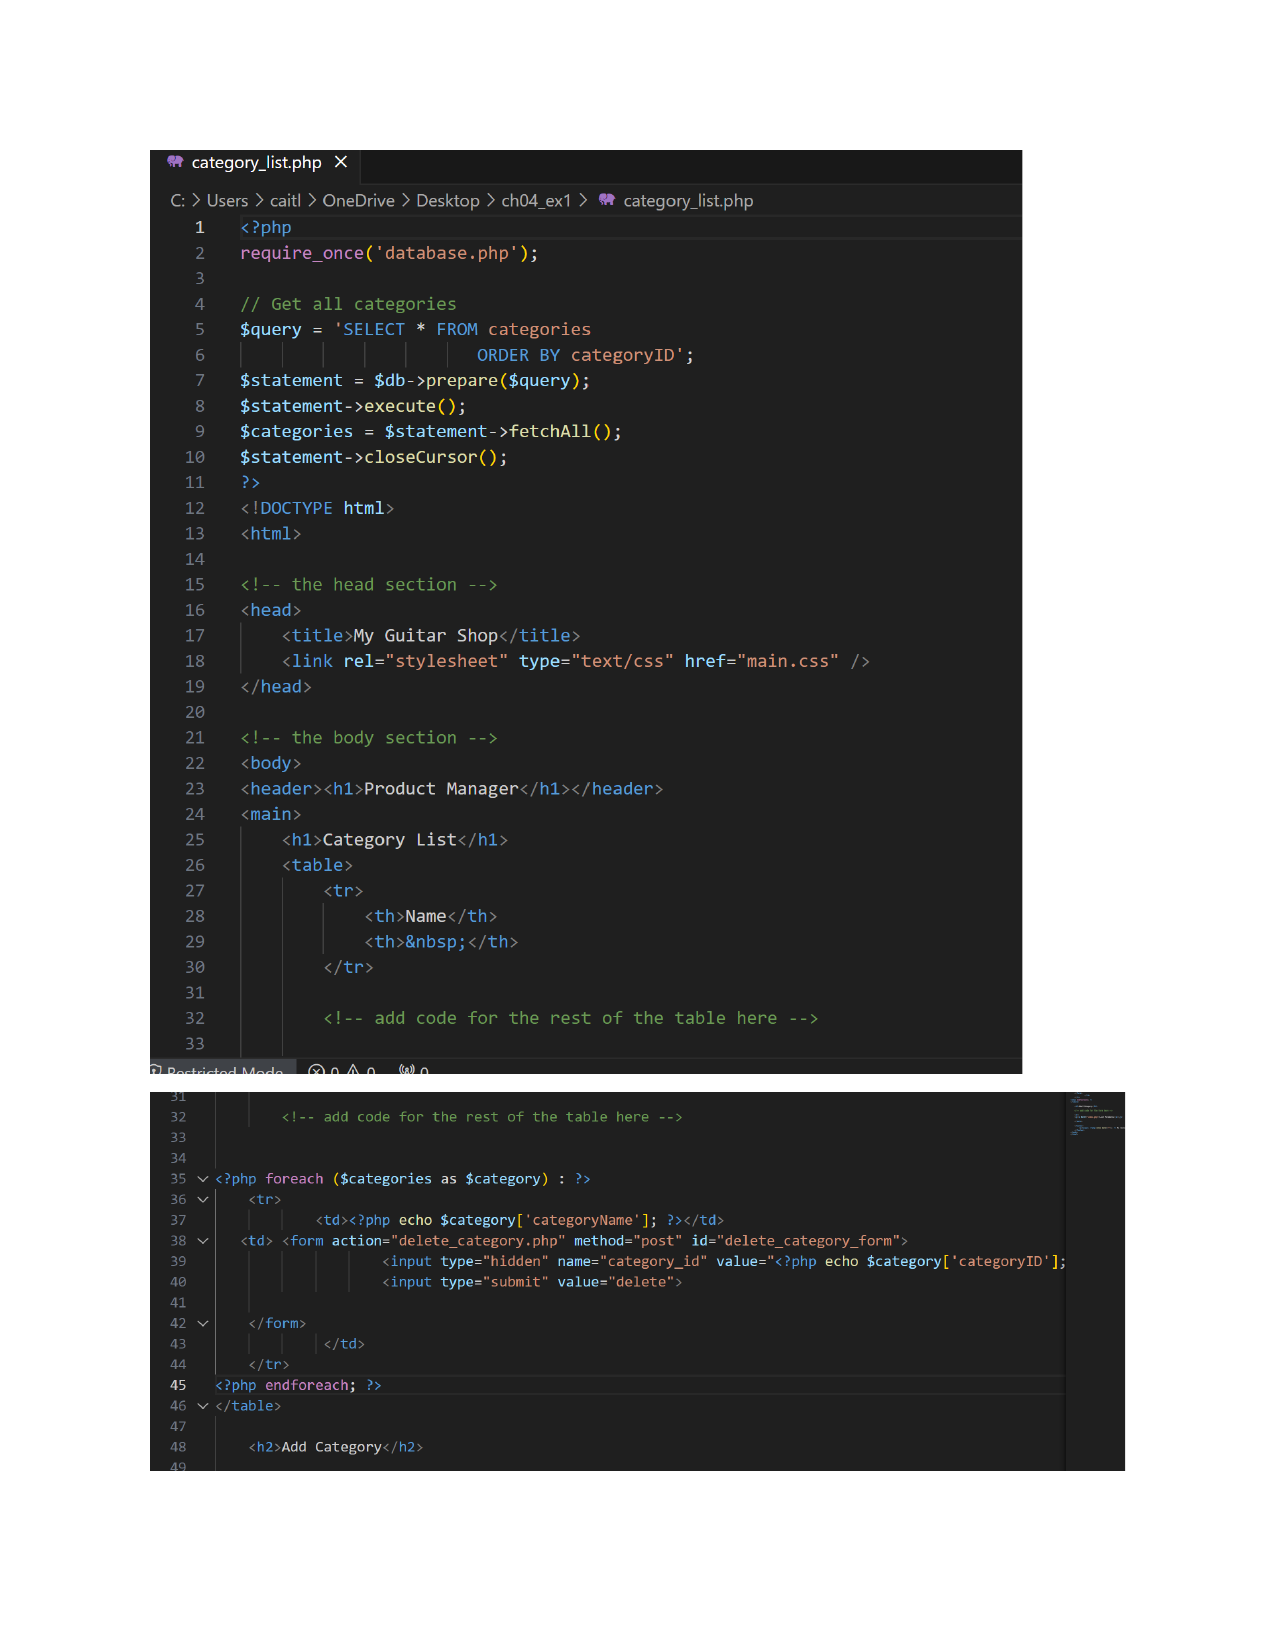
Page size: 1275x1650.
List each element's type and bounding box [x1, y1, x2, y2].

picture [150, 150, 1023, 1074]
picture [150, 1092, 1125, 1471]
